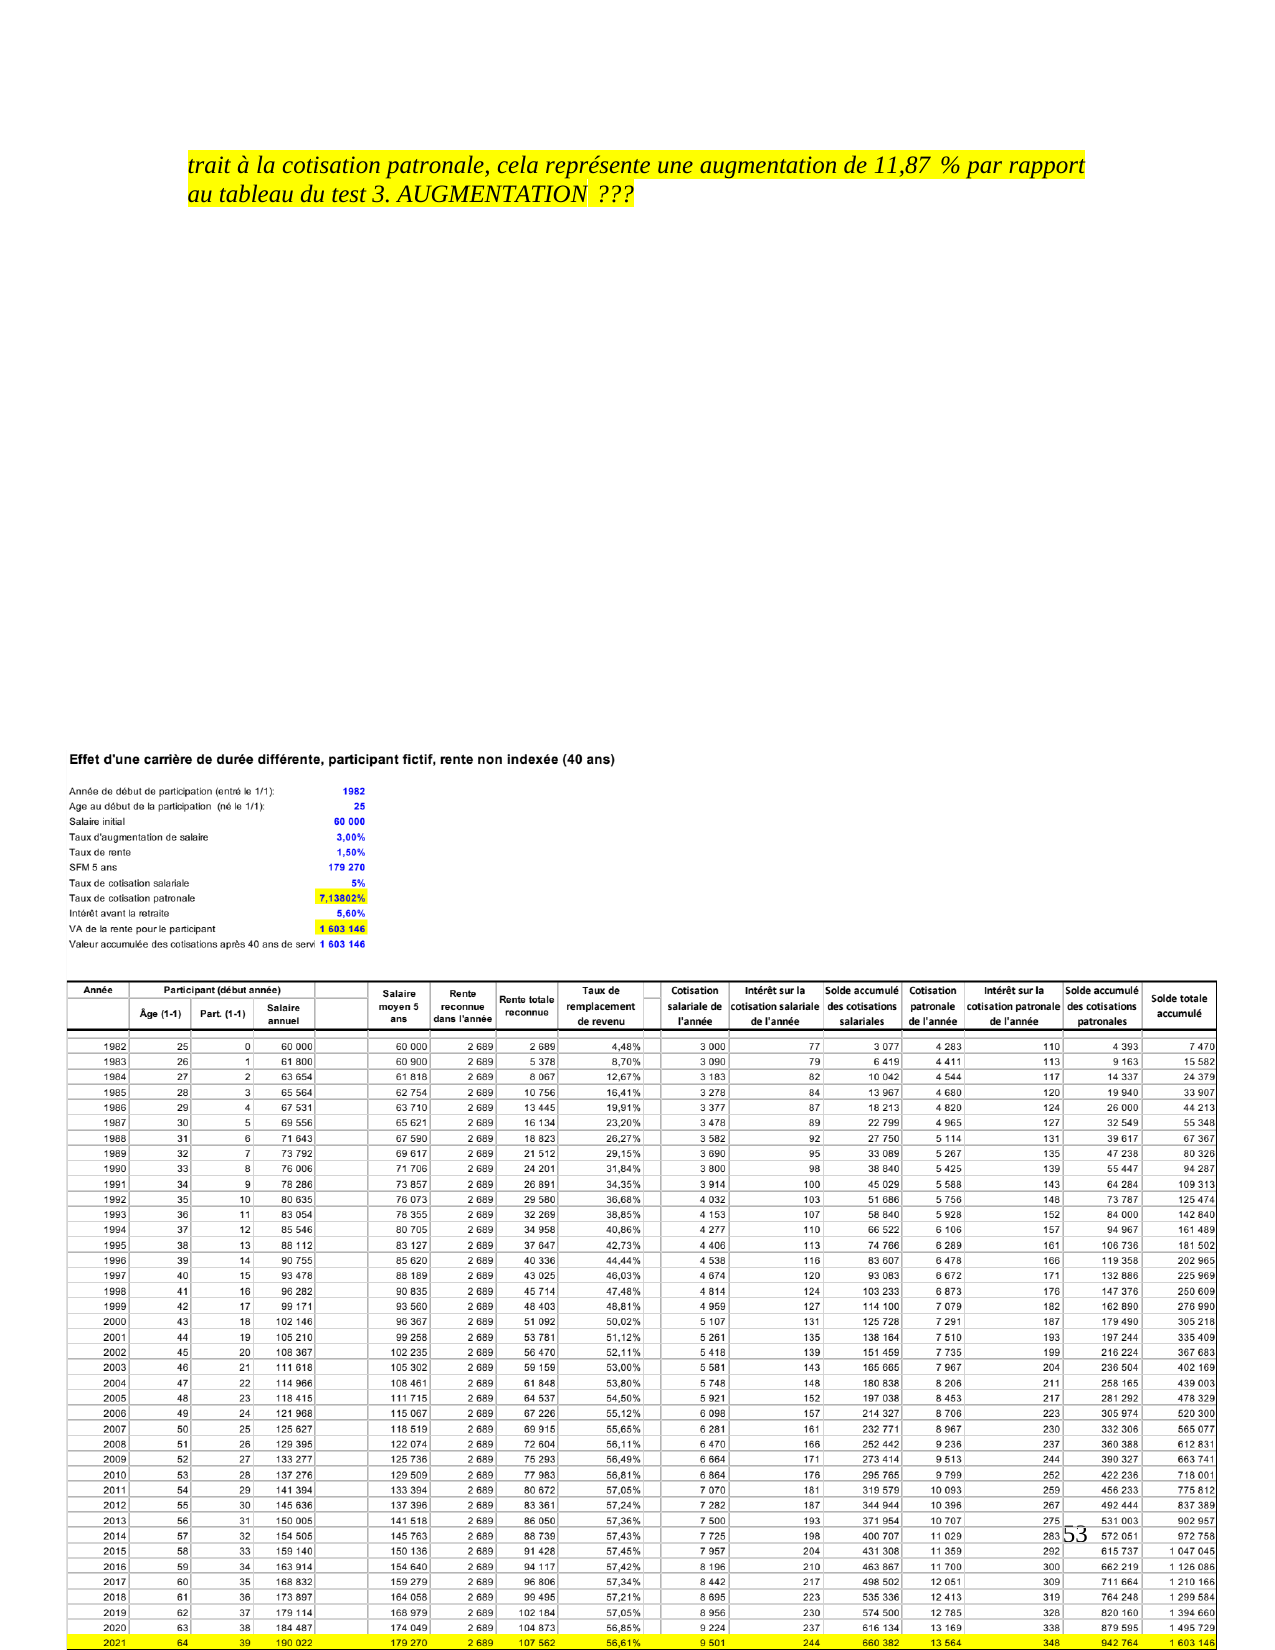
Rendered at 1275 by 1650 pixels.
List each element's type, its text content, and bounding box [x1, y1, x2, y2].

text En comparaison avec le tableau du test 3, ce test utilise un participant fictif pour une rente calculée en fonction d’une carrière de 30 ans, on détermine un taux de cotisation patronale nécessaire de 9,00 % afin d’offrir cette rente au participant fictif. En ce qui a trait à la cotisation patronale, cela représente une augmentation de 11,87 % par rapport au tableau du test 3. AUGMENTATION ??? [634, 150, 1087, 207]
